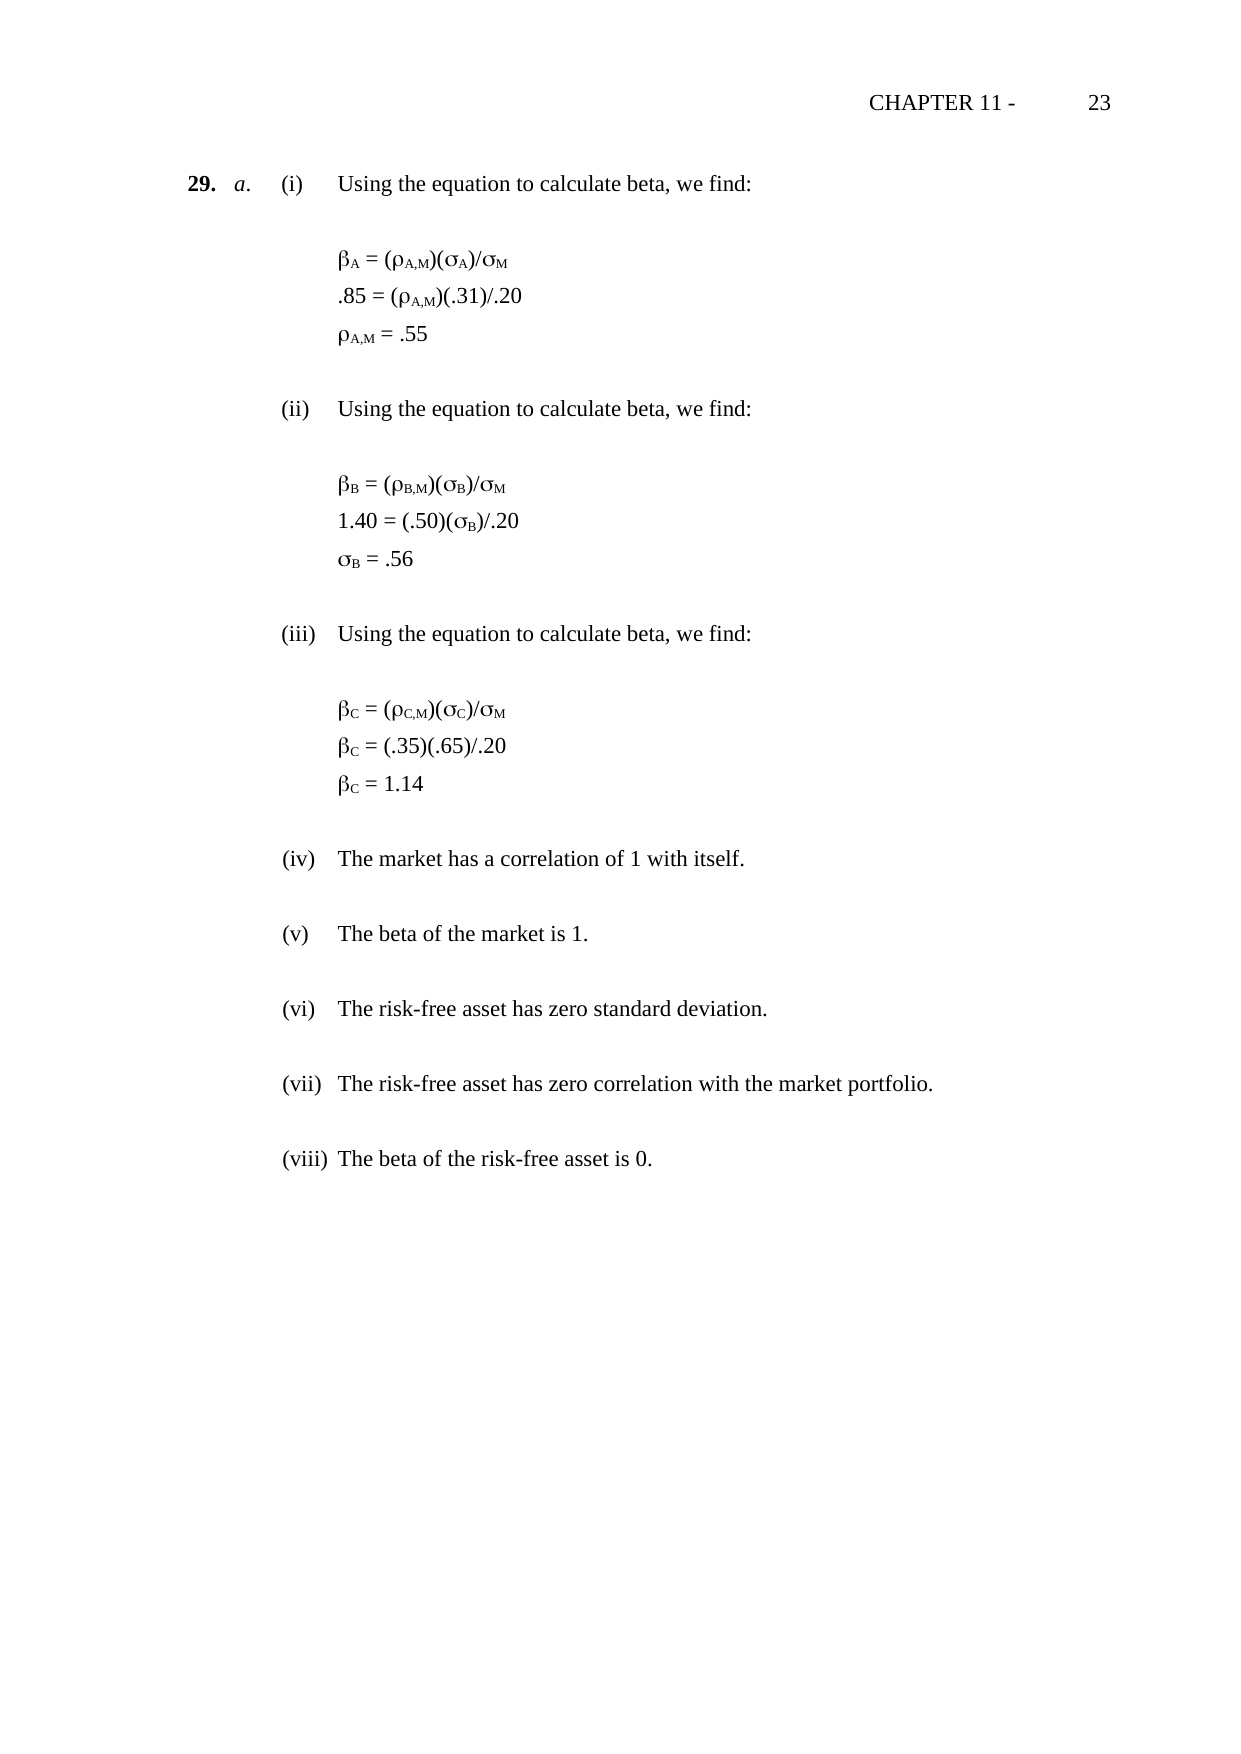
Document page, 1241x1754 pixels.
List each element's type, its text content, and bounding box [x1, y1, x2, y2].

text B = (B,M)(B)/M [187, 464, 1053, 502]
text (ii) Using the equation to calculate beta, we find: [187, 389, 1053, 427]
text C = (C,M)(C)/M [187, 689, 1053, 727]
text (vi) The risk-free asset has zero standard deviation. [187, 989, 1053, 1027]
text A = (A,M)(A)/M [187, 239, 1053, 277]
text (viii) The beta of the risk-free asset is 0. [187, 1139, 1053, 1177]
text A,M = .55 [187, 314, 1053, 352]
text (iv) The market has a correlation of 1 with itself. [187, 839, 1053, 877]
text (iii) Using the equation to calculate beta, we find: [187, 614, 1053, 652]
text (v) The beta of the market is 1. [187, 914, 1053, 952]
text (vii) The risk-free asset has zero correlation with the market portfolio. [187, 1064, 1053, 1102]
text 29. a. (i) Using the equation to calculate beta, we find: [187, 164, 1053, 202]
text C = 1.14 [187, 764, 1053, 802]
text 1.40 = (.50)(B)/.20 [187, 502, 1053, 539]
text B = .56 [187, 539, 1053, 577]
text .85 = (A,M)(.31)/.20 [187, 277, 1053, 314]
text C = (.35)(.65)/.20 [187, 727, 1053, 764]
